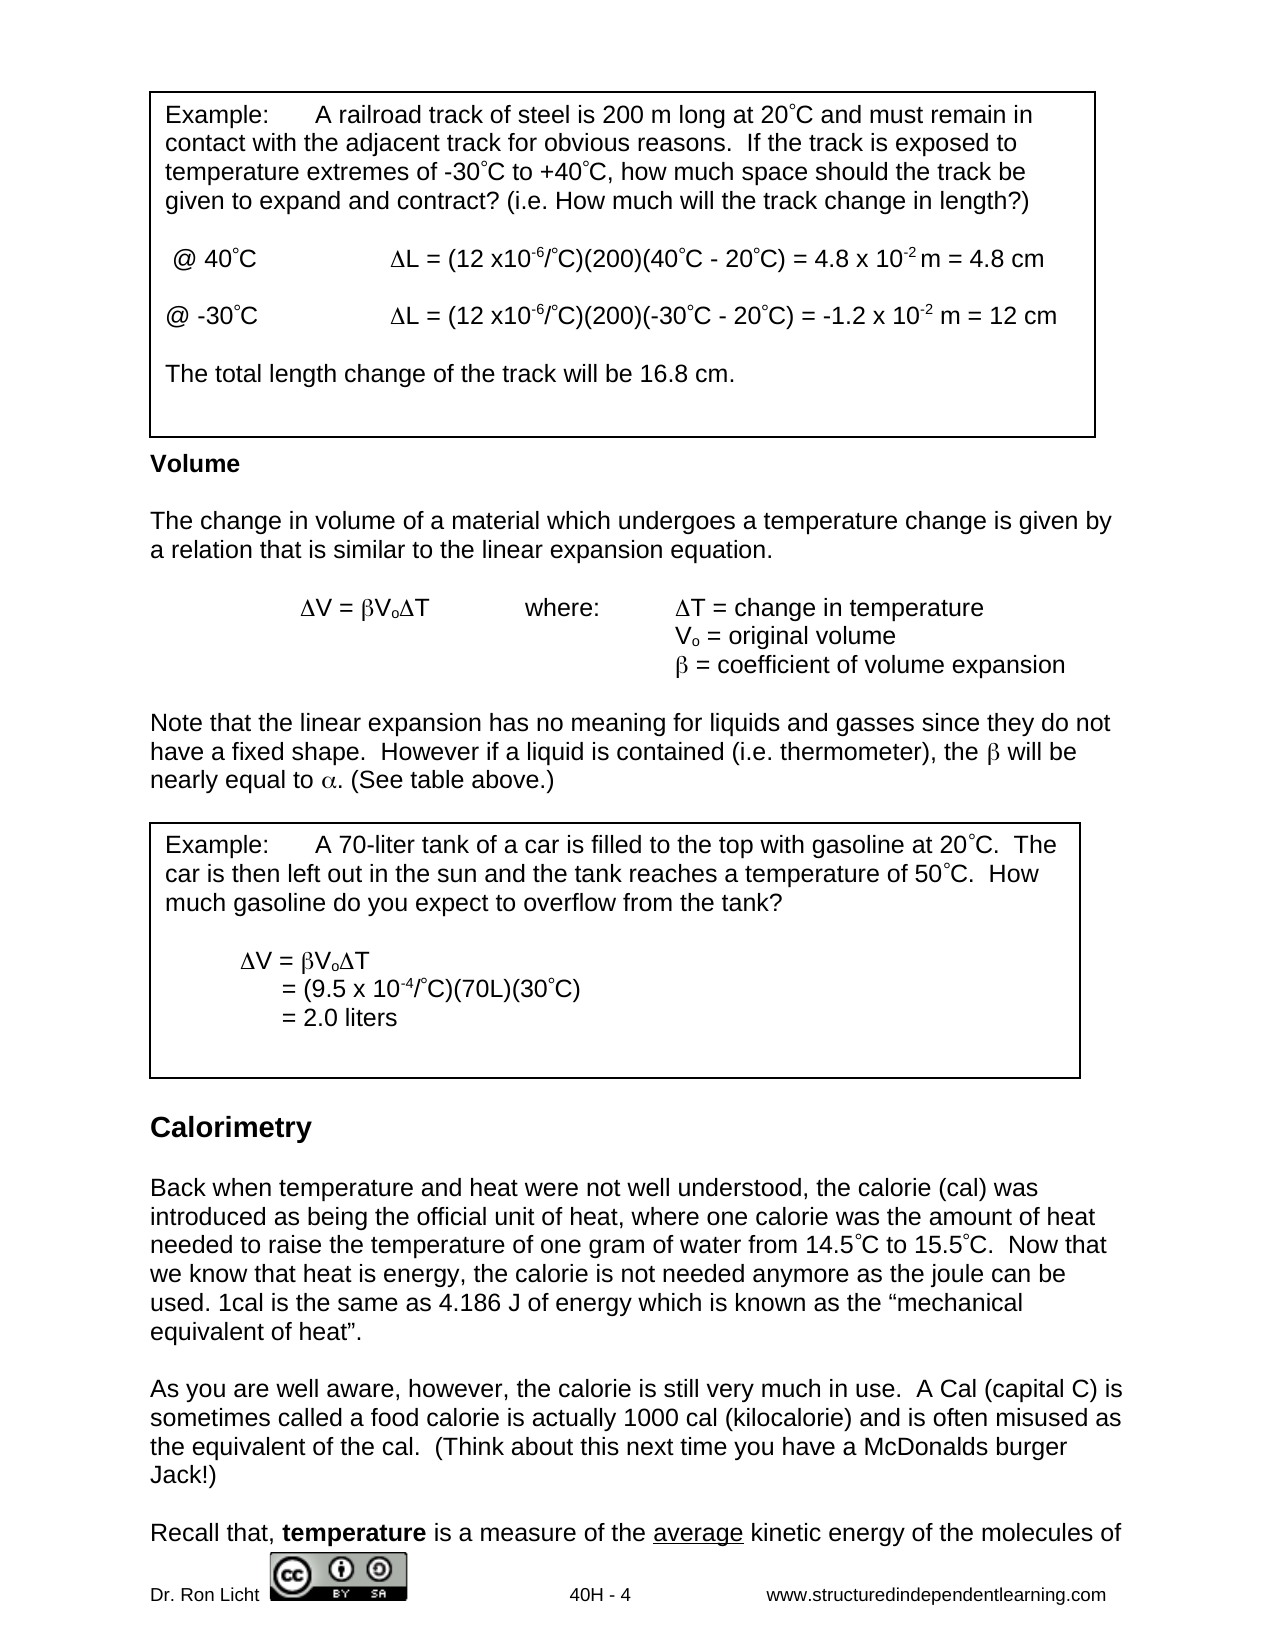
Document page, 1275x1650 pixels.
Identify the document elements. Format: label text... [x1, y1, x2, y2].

text The change in volume of a material which undergoes a temperature change is given by a relation that is similar to the linear expansion equation. [150, 506, 1125, 564]
subtitle Volume [150, 449, 1125, 477]
picture [269, 1552, 408, 1601]
text Note that the linear expansion has no meaning for liquids and gasses since they do not have a fixed shape. However if a liquid is contained (i.e. thermometer), the will be nearly equal to . (See table above.) [150, 708, 1125, 794]
text V = VoT where: T = change in temperature [150, 592, 1125, 621]
text = coefficient of volume expansion [150, 650, 1125, 708]
text Vo = original volume [150, 621, 1125, 650]
text As you are well aware, however, the calorie is still very much in use. A (capital C) is sometimes called a food calorie is actually 1000 cal (kilocalorie) and is often misused as the equivalent of the cal. (Think about this next time you have a McDonalds burger Jack!) [150, 1374, 1125, 1489]
subtitle Calorimetry [150, 1110, 1125, 1144]
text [150, 1518, 1125, 1547]
text Back when temperature and heat were not well understood, the calorie (cal) was introduced as being the official unit of heat, where one calorie was the amount of heat needed to raise the temperature of one gram of water from 14.5C to 15.5C. Now that we know that heat is energy, the calorie is not needed anymore as the joule can be used. 1cal is the same as 4.186 J of energy which is known as the “mechanical equivalent of heat”. [150, 1173, 1125, 1345]
